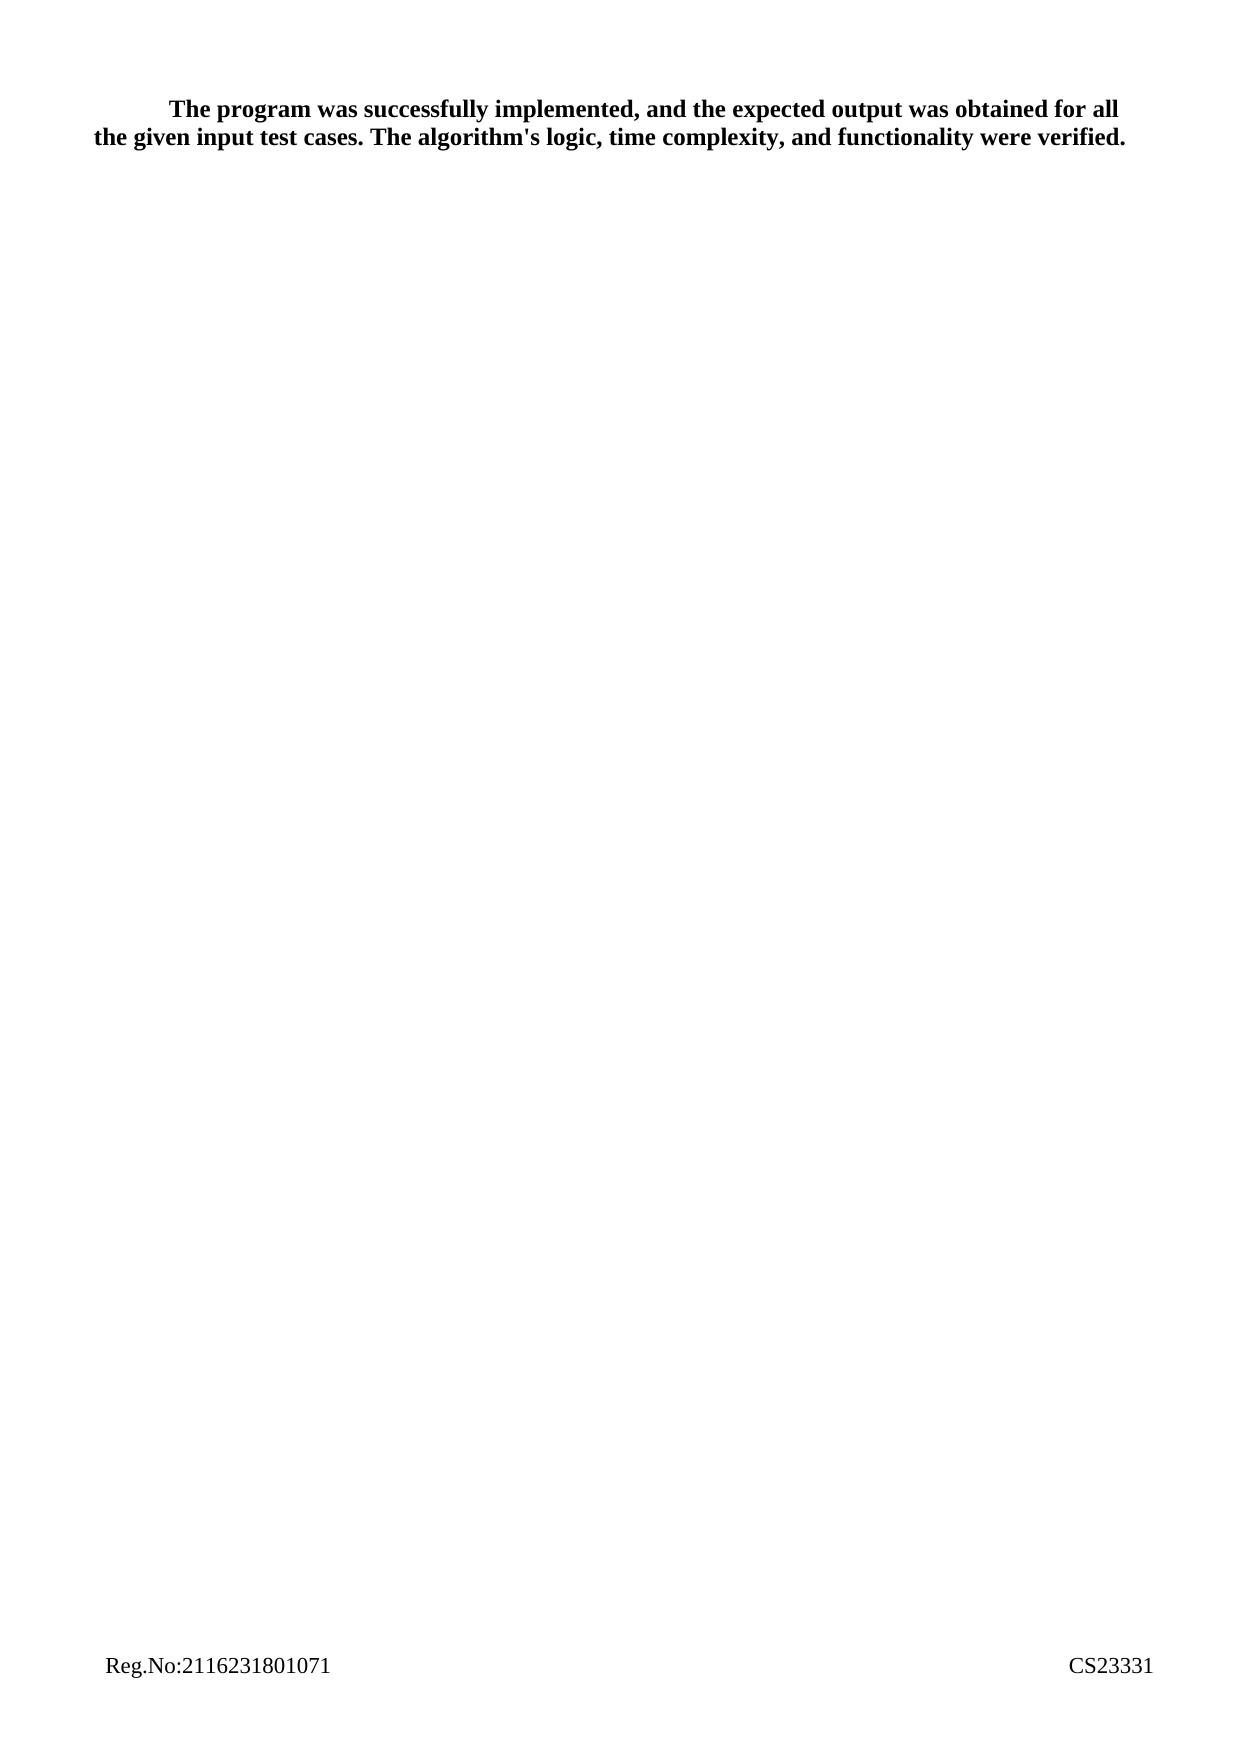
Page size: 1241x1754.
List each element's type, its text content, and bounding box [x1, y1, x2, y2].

text The program was successfully implemented, and the expected output was obtained for all the given input test cases. The algorithm's logic, time complexity, and functionality were verified. [94, 94, 1155, 151]
